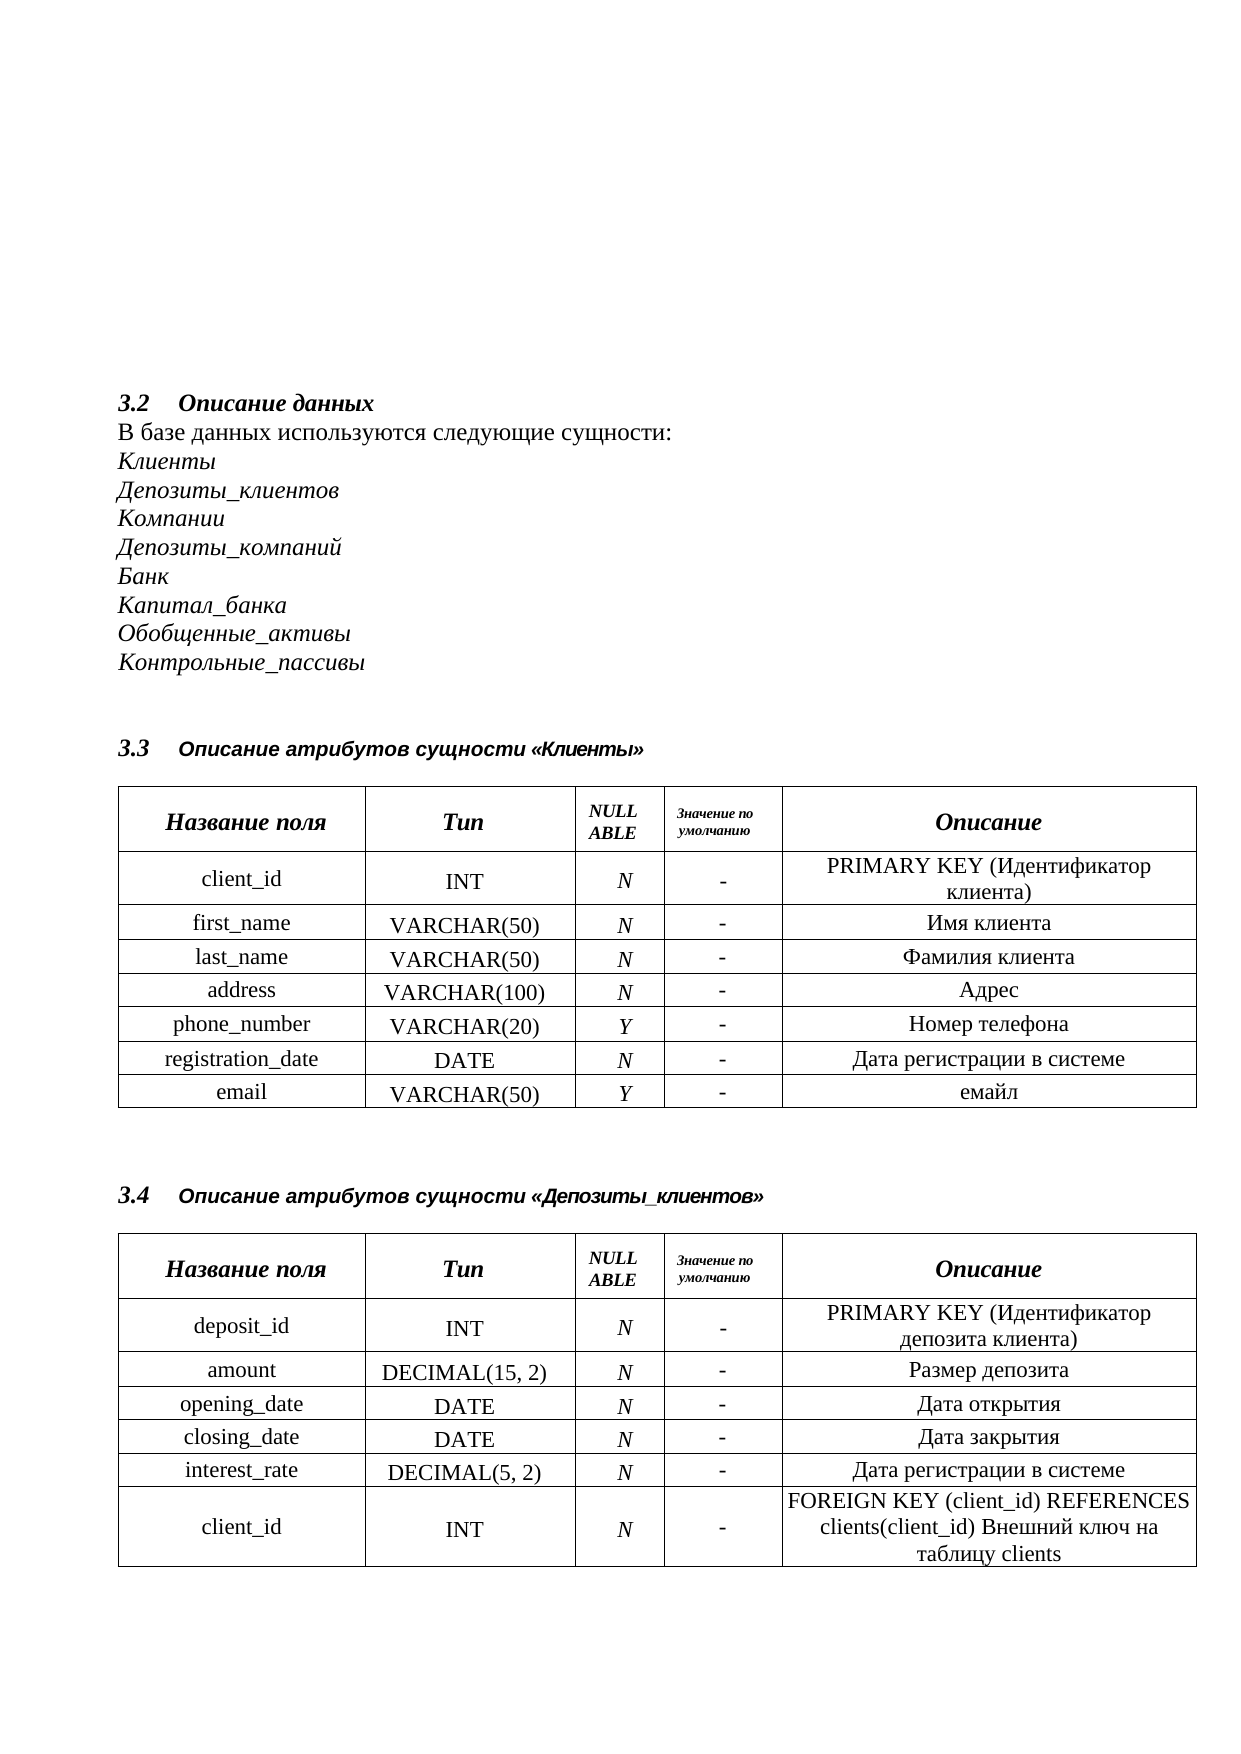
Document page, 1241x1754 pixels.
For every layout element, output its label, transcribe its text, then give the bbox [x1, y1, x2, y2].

table_cell DATE [366, 1420, 575, 1453]
table_header Значение по умолчанию [665, 787, 782, 851]
table_cell DATE [366, 1387, 575, 1419]
table_cell N [576, 1299, 664, 1351]
table_cell closing_date [119, 1420, 365, 1453]
table_cell email [119, 1075, 365, 1107]
subtitle Описание данных [118, 388, 1181, 417]
table_cell VARCHAR(50) [366, 1075, 575, 1107]
table_cell interest_rate [119, 1454, 365, 1486]
table_cell opening_date [119, 1387, 365, 1419]
table_cell N [576, 974, 664, 1006]
table_header Описание [783, 787, 1196, 851]
table_header Описание [783, 1234, 1196, 1297]
table_cell - [665, 1042, 782, 1074]
table_cell DATE [366, 1042, 575, 1074]
table_cell - [665, 974, 782, 1006]
table_cell PRIMARY KEY (Идентификатор клиента) [783, 852, 1196, 904]
table_cell N [576, 852, 664, 904]
text Депозиты_клиентов [117, 475, 1181, 503]
table_cell amount [119, 1352, 365, 1386]
table_cell N [576, 940, 664, 972]
table_cell - [665, 1299, 782, 1351]
table_cell N [576, 1352, 664, 1386]
table_cell phone_number [119, 1007, 365, 1041]
table_header Название поля [119, 1234, 365, 1297]
table_cell VARCHAR(100) [366, 974, 575, 1006]
table_cell VARCHAR(50) [366, 940, 575, 972]
table_cell DECIMAL(5, 2) [366, 1454, 575, 1486]
table_cell first_name [119, 905, 365, 939]
table_cell Y [576, 1075, 664, 1107]
table_cell - [665, 1487, 782, 1566]
table_cell Номер телефона [783, 1007, 1196, 1041]
table_header Тип [366, 1234, 575, 1297]
table_cell Дата закрытия [783, 1420, 1196, 1453]
table_cell Размер депозита [783, 1352, 1196, 1386]
text Обобщенные_активы [117, 618, 1181, 647]
table_cell N [576, 1487, 664, 1566]
table_cell емайл [783, 1075, 1196, 1107]
table_cell - [665, 1454, 782, 1486]
text Клиенты [117, 446, 1181, 475]
table_cell N [576, 1420, 664, 1453]
table_cell PRIMARY KEY (Идентификатор депозита клиента) [783, 1299, 1196, 1351]
table_cell address [119, 974, 365, 1006]
table_cell Дата регистрации в системе [783, 1454, 1196, 1486]
table_header Значение по умолчанию [665, 1234, 782, 1297]
table_cell FOREIGN KEY (client_id) REFERENCES clients(client_id) Внешний ключ на таблицу clients [783, 1487, 1196, 1566]
table_cell - [665, 1352, 782, 1386]
table_cell N [576, 1042, 664, 1074]
table_cell - [665, 905, 782, 939]
text Банк [117, 561, 1181, 590]
table_cell N [576, 905, 664, 939]
text Компании [117, 503, 1181, 532]
table_cell N [576, 1454, 664, 1486]
table_cell DECIMAL(15, 2) [366, 1352, 575, 1386]
table_header NULL ABLE [576, 1234, 664, 1297]
table_header Название поля [119, 787, 365, 851]
table_cell Y [576, 1007, 664, 1041]
text В базе данных используются следующие сущности: [117, 417, 1181, 446]
table_cell deposit_id [119, 1299, 365, 1351]
table_cell - [665, 1007, 782, 1041]
list Описание атрибутов сущности «Клиенты» [118, 733, 1181, 762]
text Депозиты_компаний [117, 532, 1181, 561]
table_cell INT [366, 1299, 575, 1351]
table_cell - [665, 940, 782, 972]
table_cell INT [366, 1487, 575, 1566]
table_cell Дата открытия [783, 1387, 1196, 1419]
table_cell VARCHAR(50) [366, 905, 575, 939]
table_cell last_name [119, 940, 365, 972]
table_cell N [576, 1387, 664, 1419]
table_cell client_id [119, 852, 365, 904]
table_cell - [665, 1420, 782, 1453]
table_cell - [665, 852, 782, 904]
list Описание атрибутов сущности «Депозиты_клиентов» [118, 1180, 1181, 1209]
table_cell - [665, 1387, 782, 1419]
table_cell Адрес [783, 974, 1196, 1006]
table_cell INT [366, 852, 575, 904]
table_cell - [665, 1075, 782, 1107]
table_header Тип [366, 787, 575, 851]
table_cell client_id [119, 1487, 365, 1566]
table_cell Фамилия клиента [783, 940, 1196, 972]
table_cell Имя клиента [783, 905, 1196, 939]
table_cell Дата регистрации в системе [783, 1042, 1196, 1074]
table_cell registration_date [119, 1042, 365, 1074]
table_header NULL ABLE [576, 787, 664, 851]
text Контрольные_пассивы [118, 647, 1181, 676]
text Капитал_банка [117, 590, 1181, 618]
table_cell VARCHAR(20) [366, 1007, 575, 1041]
